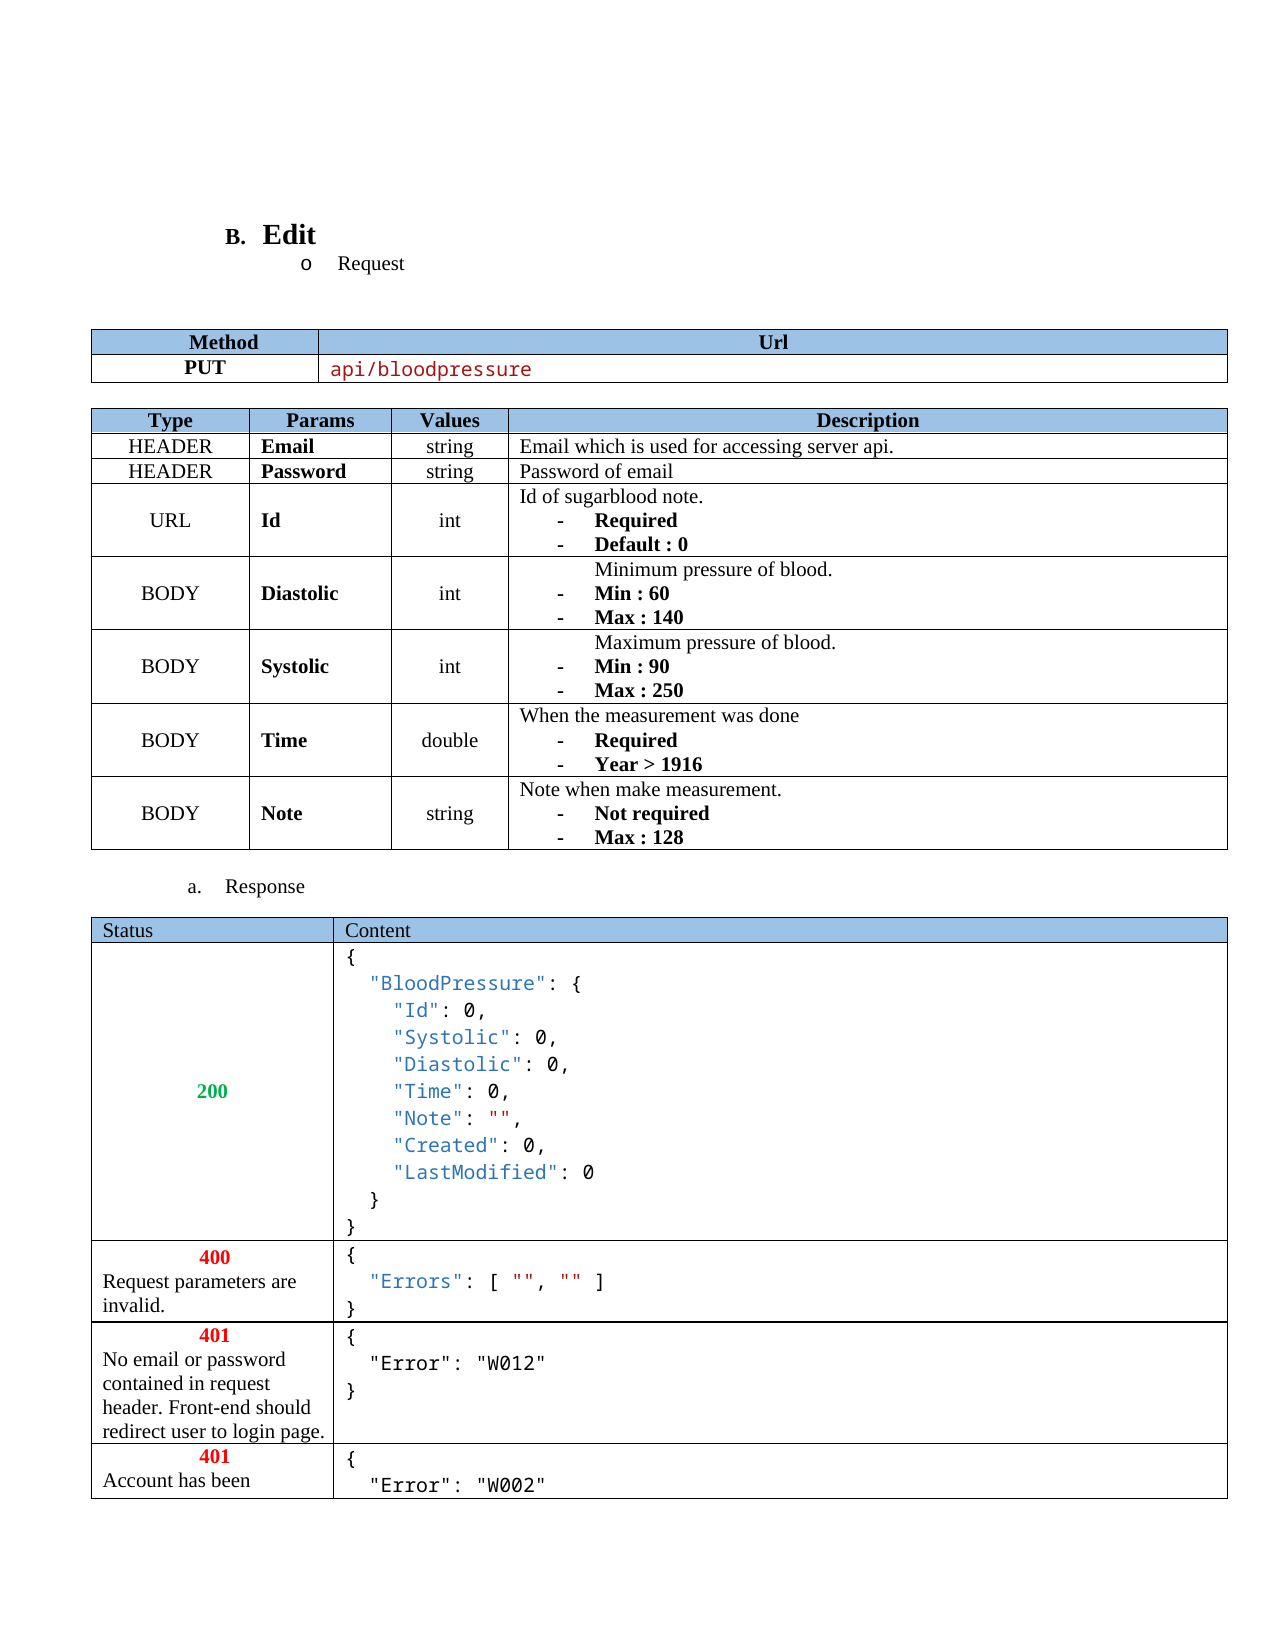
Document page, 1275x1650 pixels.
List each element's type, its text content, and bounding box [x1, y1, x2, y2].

table_cell 401 Account has been disabled. [92, 1444, 333, 1498]
table_header Params [250, 409, 391, 432]
table_cell Maximum pressure of blood. Min : 90 Max : 250 [509, 630, 1227, 702]
table_cell Diastolic [250, 557, 391, 629]
table_cell 200 [92, 943, 333, 1239]
table_cell api/bloodpressure [377, 355, 1227, 382]
table_cell string [392, 459, 508, 483]
table_cell BODY [92, 630, 249, 702]
table_cell Password [250, 459, 391, 483]
table_header Method [92, 330, 318, 354]
table_cell PUT [92, 355, 318, 382]
table_cell BODY [92, 777, 249, 849]
table_cell Systolic [250, 630, 391, 702]
table_header Description [509, 409, 1227, 432]
table_cell int [392, 484, 508, 556]
table_header Status [92, 918, 333, 942]
table_cell HEADER [92, 434, 249, 458]
table_cell int [392, 630, 508, 702]
table_cell HEADER [92, 459, 249, 483]
table_cell Minimum pressure of blood. Min : 60 Max : 140 [509, 557, 1227, 629]
table_cell Email which is used for accessing server api. [509, 434, 1227, 458]
table_header Content [334, 918, 1227, 942]
table_header Url [319, 330, 1227, 354]
table_cell { "Error": "W012" } [334, 1323, 1227, 1443]
table_cell BODY [92, 704, 249, 776]
table_cell URL [92, 484, 249, 556]
table_cell { "Errors": [ "", "" ] } [334, 1241, 1227, 1321]
table_cell Id of sugarblood note. Required Default : 0 [509, 484, 1227, 556]
list Request [300, 251, 1125, 276]
list Edit [225, 217, 1125, 251]
table_cell string [392, 777, 508, 849]
table_cell BODY [92, 557, 249, 629]
table_cell Note when make measurement. Not required Max : 128 [509, 777, 1227, 849]
table_cell When the measurement was done Required Year > 1916 [509, 704, 1227, 776]
table_cell 401 No email or password contained in request header. Front-end should redirect user to login page. [92, 1323, 333, 1443]
table_cell Id [250, 484, 391, 556]
table_cell Note [250, 777, 391, 849]
table_cell { "Error": "W002" } [357, 1444, 1227, 1498]
table_cell int [392, 557, 508, 629]
table_header Values [392, 409, 508, 432]
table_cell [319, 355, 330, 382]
list Response [187, 874, 1125, 898]
table_cell Password of email [509, 459, 1227, 483]
table_cell 400 Request parameters are invalid. [92, 1241, 333, 1321]
table_cell { "BloodPressure": { "Id": 0, "Systolic": 0, "Diastolic": 0, "Time": 0, "Note": "", "Created": 0, "LastModified": 0 } } [334, 943, 1227, 1239]
table_cell Email [250, 434, 391, 458]
table_cell string [392, 434, 508, 458]
table_header Type [92, 409, 249, 432]
table_cell double [392, 704, 508, 776]
table_cell Time [250, 704, 391, 776]
